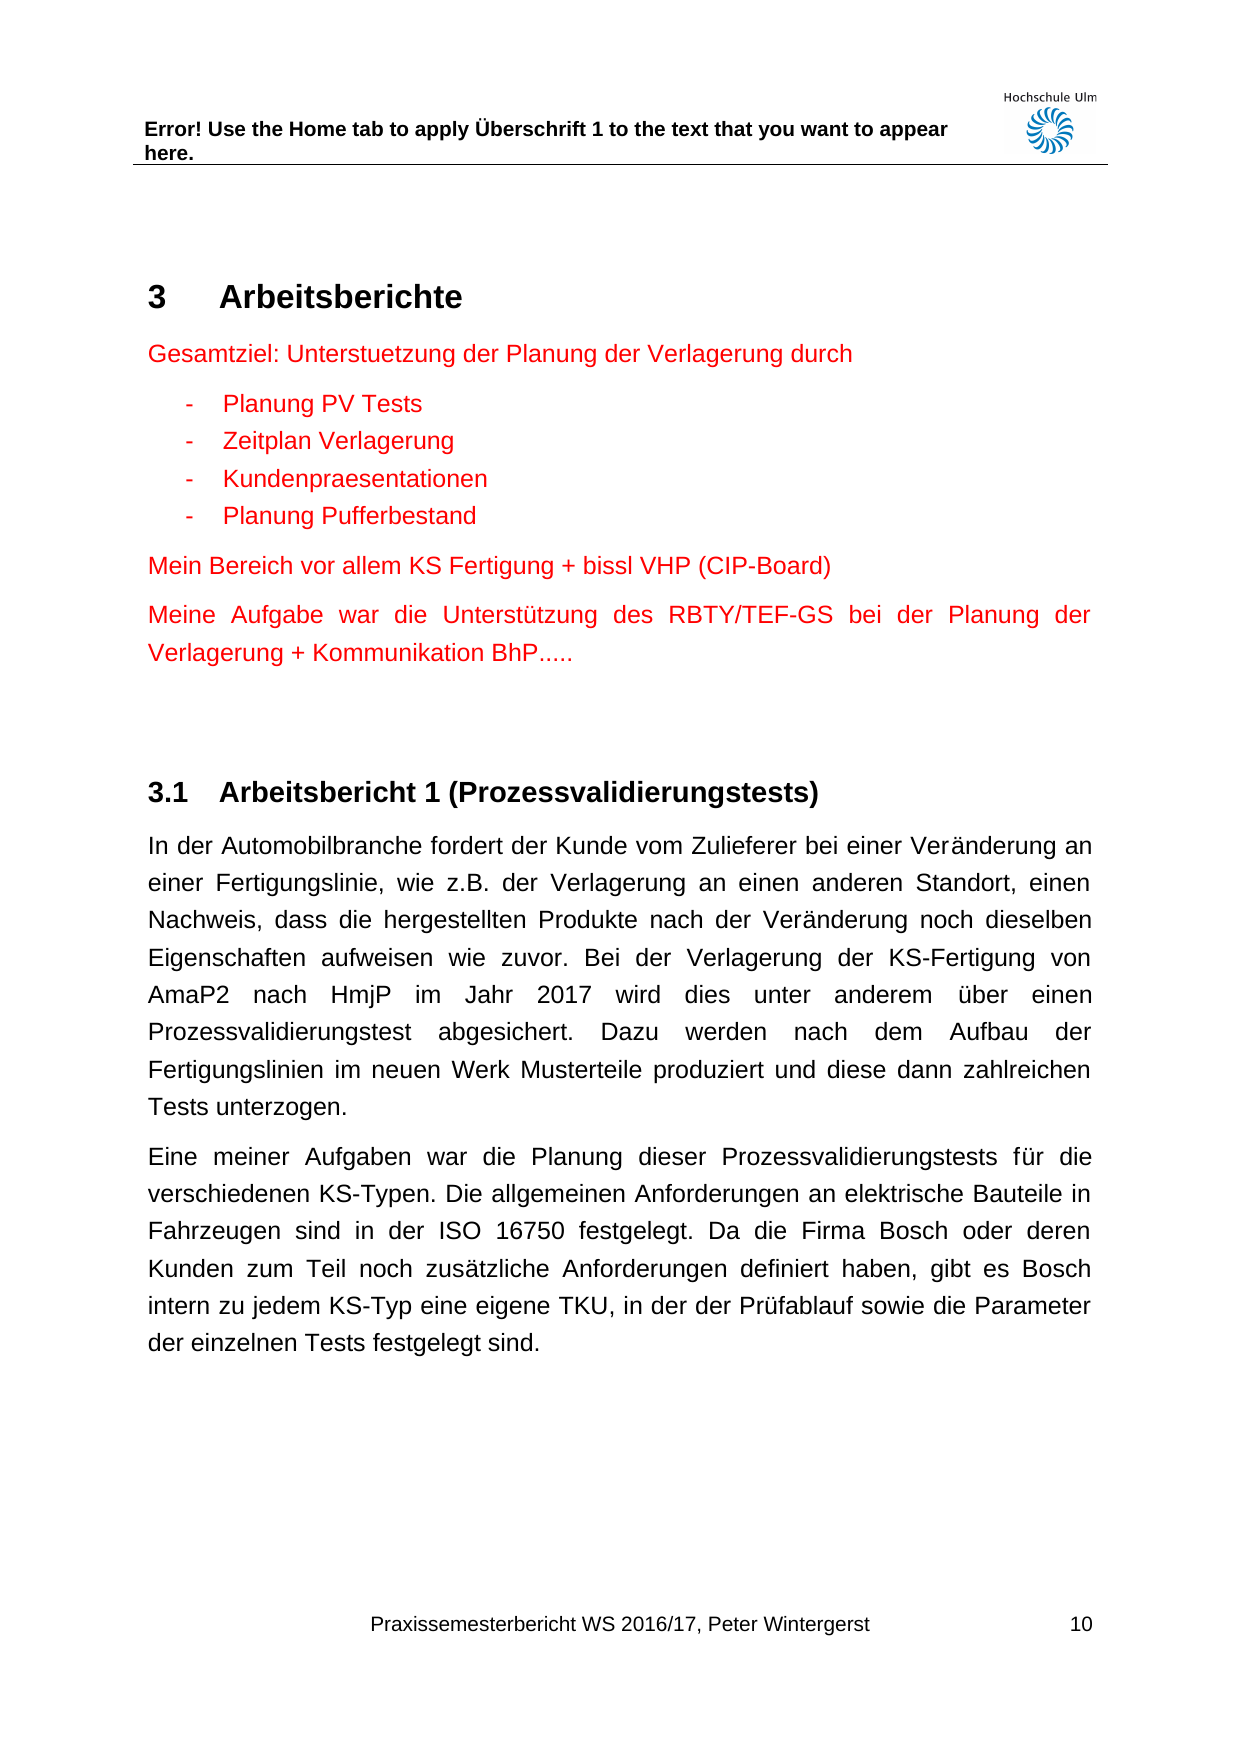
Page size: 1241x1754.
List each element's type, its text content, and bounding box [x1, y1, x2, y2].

text Mein Bereich vor allem KS Fertigung + bissl VHP (CIP-Board) [148, 551, 1092, 579]
list Kundenpraesentationen [185, 464, 1092, 492]
text Eine meiner Aufgaben war die Planung dieser Prozessvalidierungstests für die verschiedenen KS-Typen. Die allgemeinen Anforderungen an elektrische Bauteile in Fahrzeugen sind in der ISO 16750 festgelegt. Da die Firma Bosch oder deren Kunden zum Teil noch zusätzliche Anforderungen definiert haben, gibt es Bosch intern zu jedem KS-Typ eine eigene TKU, in der der Prüfablauf sowie die Parameter der einzelnen Tests festgelegt sind. [148, 1142, 1092, 1357]
list Zeitplan Verlagerung [185, 426, 1092, 455]
subtitle Arbeitsberichte [148, 277, 1092, 315]
text In der Automobilbranche fordert der Kunde vom Zulieferer bei einer Veränderung an einer Fertigungslinie, wie z.B. der Verlagerung an einen anderen Standort, einen Nachweis, dass die hergestellten Produkte nach der Veränderung noch dieselben Eigenschaften aufweisen wie zuvor. Bei der Verlagerung der KS-Fertigung von AmaP2 nach HmjP im Jahr 2017 wird dies unter anderem über einen Prozessvalidierungstest abgesichert. Dazu werden nach dem Aufbau der Fertigungslinien im neuen Werk Musterteile produziert und diese dann zahlreichen Tests unterzogen. [148, 831, 1092, 1121]
list Planung PV Tests [185, 389, 1092, 418]
text Meine Aufgabe war die Unterstützung des RBTY/TEF-GS bei der Planung der Verlagerung + Kommunikation BhP..... [148, 601, 1092, 667]
list Planung Pufferbestand [185, 501, 1092, 530]
picture [1004, 92, 1097, 154]
subtitle Arbeitsbericht 1 (Prozessvalidierungstests) [148, 775, 1092, 808]
text Gesamtziel: Unterstuetzung der Planung der Verlagerung durch [148, 339, 1092, 368]
